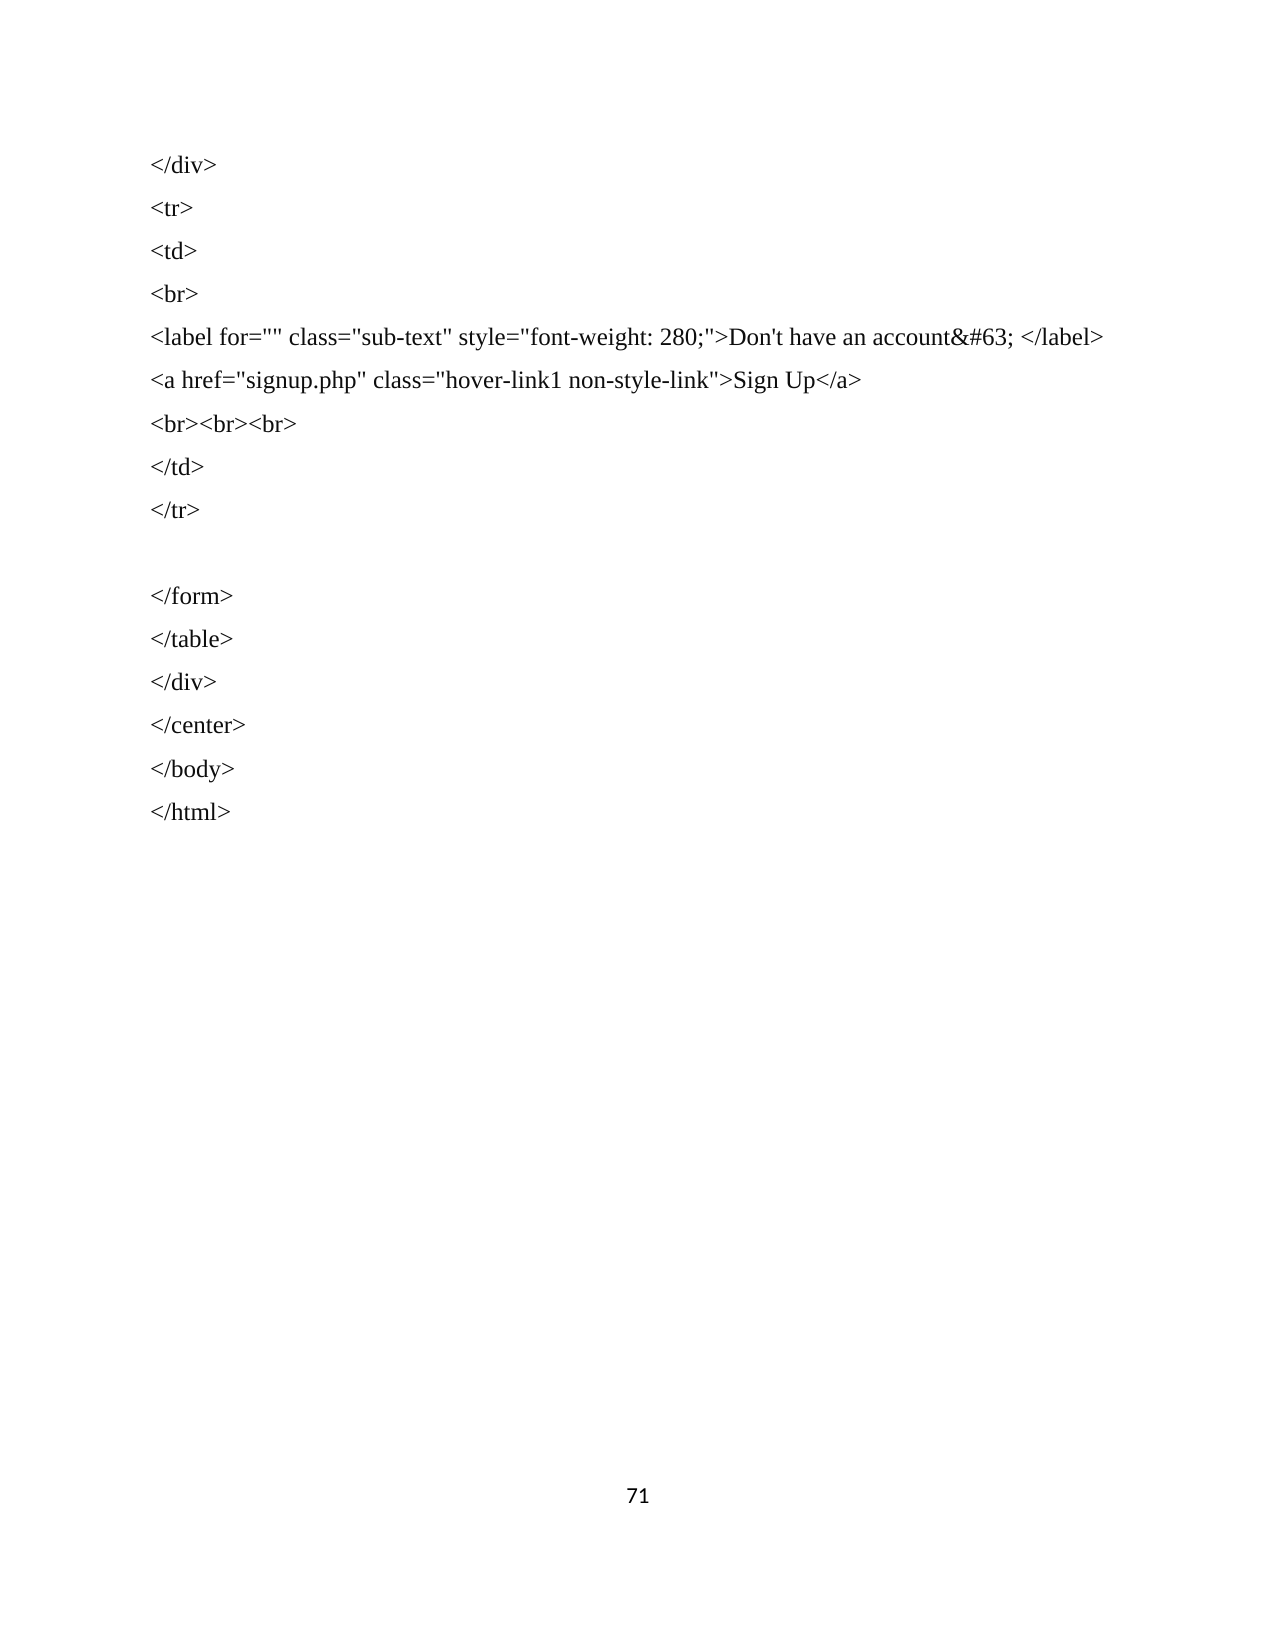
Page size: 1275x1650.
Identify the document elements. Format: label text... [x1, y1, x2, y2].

text </td> [150, 452, 1125, 481]
text </body> [150, 754, 1125, 782]
text </div> [150, 150, 1125, 179]
text </table> [150, 624, 1125, 653]
text <td> [150, 236, 1125, 265]
text <br><br><br> [150, 409, 1125, 437]
text </tr> [150, 495, 1125, 524]
text <label for="" class="sub-text" style="font-weight: 280;">Don't have an account&#63; </label> [150, 322, 1125, 351]
text <br> [150, 279, 1125, 308]
text <a href="signup.php" class="hover-link1 non-style-link">Sign Up</a> [150, 366, 1125, 394]
text </div> [150, 667, 1125, 696]
text </form> [150, 581, 1125, 610]
text </html> [150, 797, 1125, 826]
text <tr> [150, 193, 1125, 222]
text </center> [150, 711, 1125, 739]
